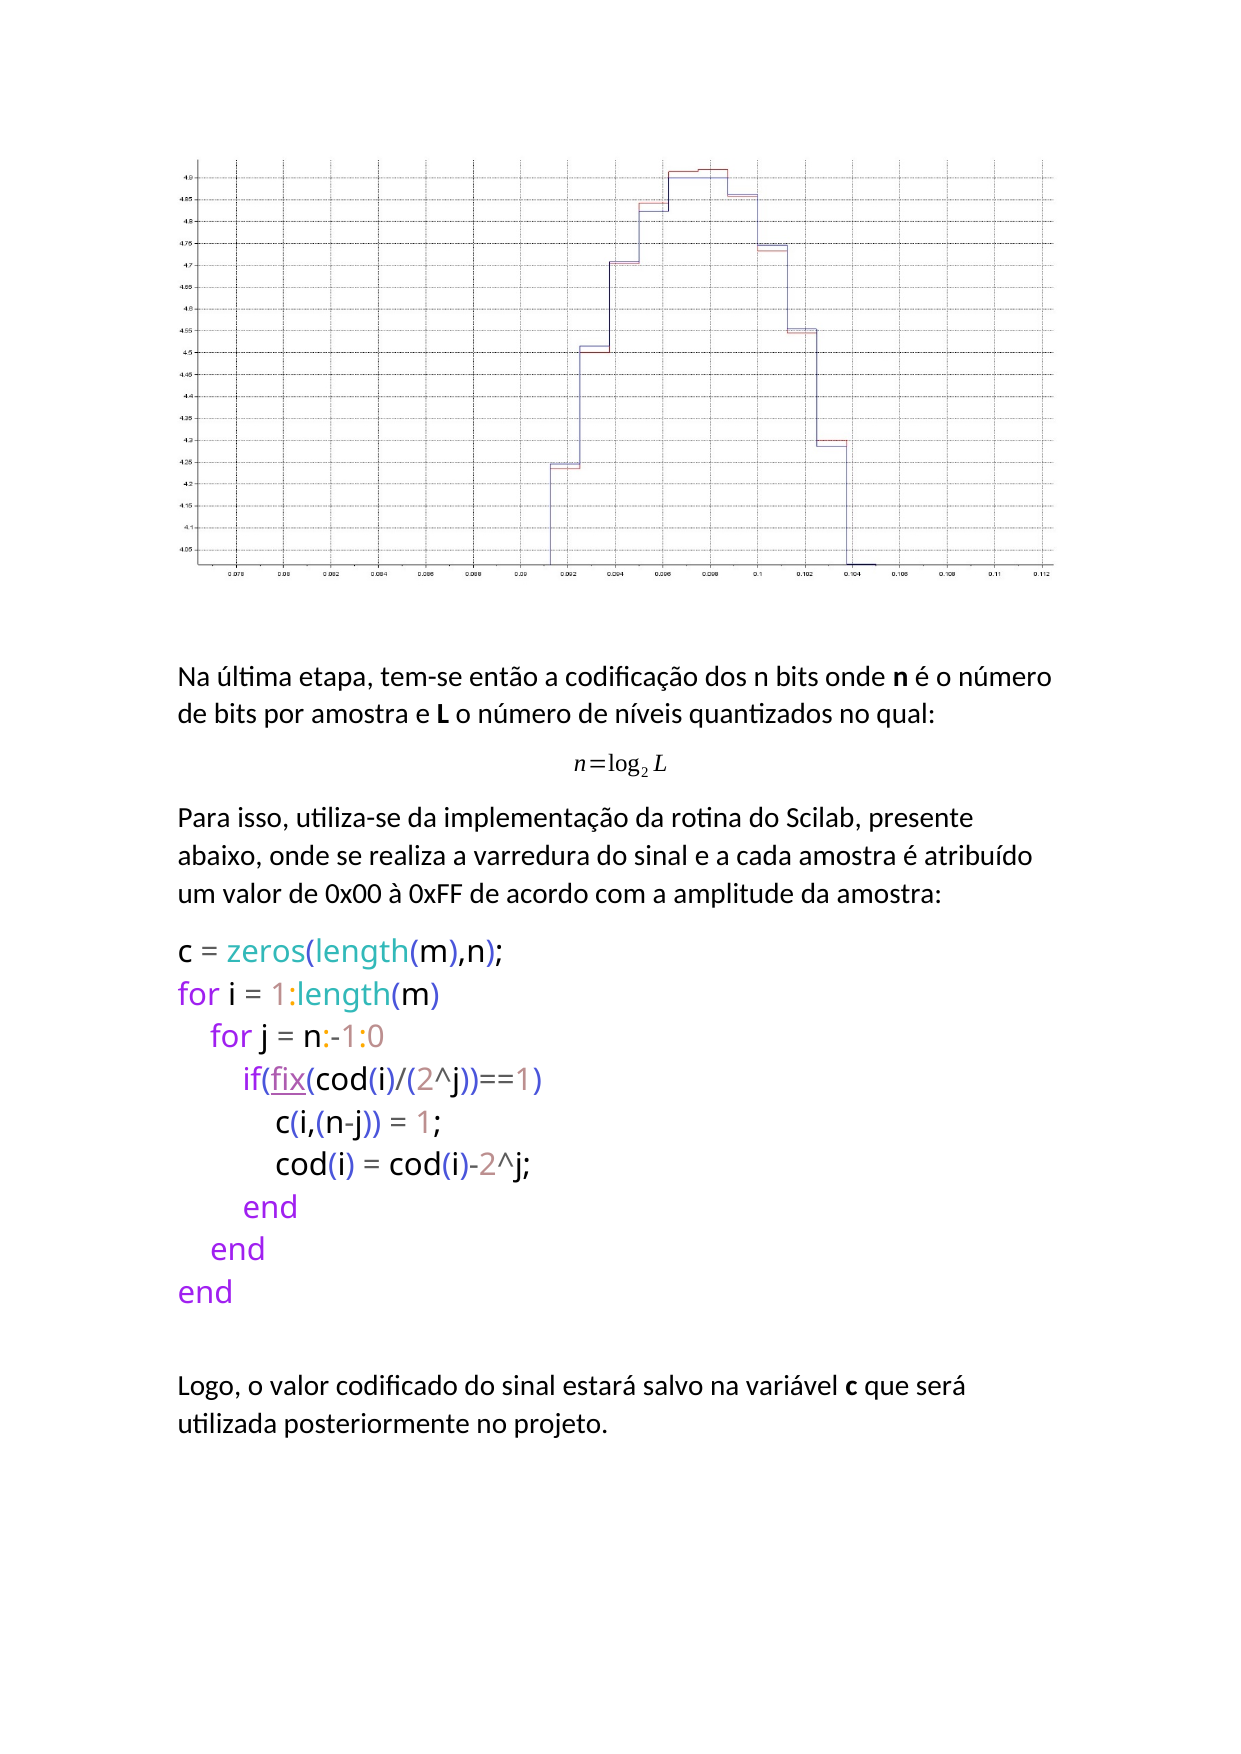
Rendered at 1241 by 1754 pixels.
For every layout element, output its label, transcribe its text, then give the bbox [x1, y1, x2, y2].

text for j = n:-1:0 [177, 1014, 1063, 1057]
text end [177, 1270, 1063, 1313]
text Para isso, utiliza-se da implementação da rotina do Scilab, presente abaixo, onde se realiza a varredura do sinal e a cada amostra é atribuído um valor de 0x00 à 0xFF de acordo com a amplitude da amostra: [177, 799, 1063, 910]
text end [177, 1185, 1063, 1227]
text for i = 1:length(m) [177, 972, 1063, 1014]
text if(fix(cod(i)/(2^j))==1) [177, 1057, 1063, 1099]
text Logo, o valor codificado do sinal estará salvo na variável c que será utilizada posteriormente no projeto. [177, 1367, 1063, 1440]
text end [177, 1227, 1063, 1270]
text c = zeros(length(m),n); [177, 929, 1063, 972]
text c(i,(n-j)) = 1; [177, 1099, 1063, 1142]
text Na última etapa, tem-se então a codificação dos n bits onde n é o número de bits por amostra e L o número de níveis quantizados no qual: [177, 658, 1063, 731]
text cod(i) = cod(i)-2^j; [177, 1142, 1063, 1185]
picture [177, 147, 1063, 585]
